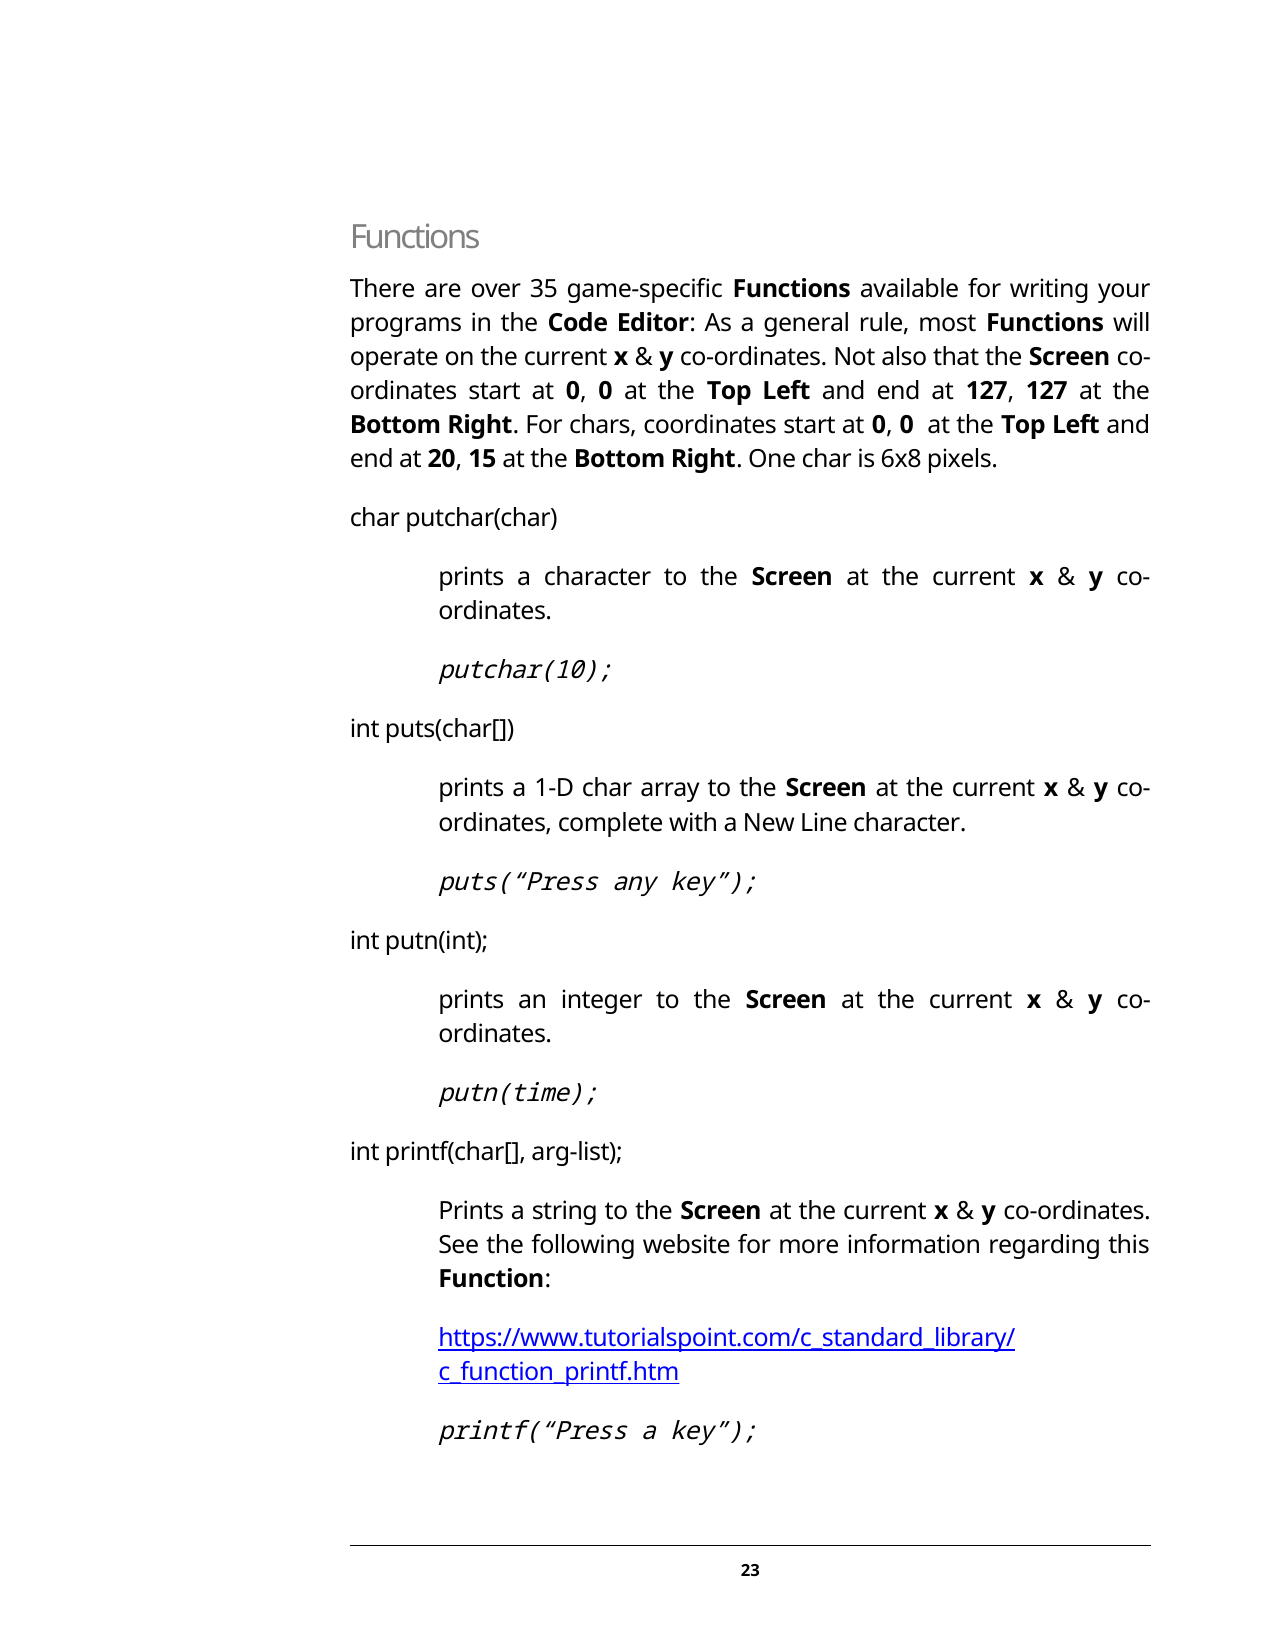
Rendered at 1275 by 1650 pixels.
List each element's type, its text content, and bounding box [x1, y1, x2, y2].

text putn(time); [438, 1074, 1151, 1108]
text prints a character to the Screen at the current x & y co-ordinates. [438, 559, 1151, 627]
text int puts(char[]) [349, 711, 1151, 745]
subtitle Functions [349, 212, 1151, 258]
text prints an integer to the Screen at the current x & y co-ordinates. [438, 981, 1151, 1049]
text https://www.tutorialspoint.com/c_standard_library/c_function_printf.htm [438, 1320, 1151, 1388]
text int putn(int); [349, 922, 1151, 956]
text char putchar(char) [349, 500, 1151, 534]
text putchar(10); [438, 652, 1151, 686]
text printf(“Press a key”); [438, 1413, 1151, 1447]
text int printf(char[], arg-list); [349, 1133, 1151, 1168]
text puts(“Press any key”); [438, 863, 1151, 897]
text Prints a string to the Screen at the current x & y co-ordinates. See the following website for more information regarding this Function: [438, 1193, 1151, 1295]
text prints a 1-D char array to the Screen at the current x & y co-ordinates, complete with a New Line character. [438, 770, 1151, 838]
text There are over 35 game-specific Functions available for writing your programs in the Code Editor: As a general rule, most Functions will operate on the current x & y co-ordinates. Not also that the Screen co-ordinates start at 0, 0 at the Top Left and end at 127, 127 at the Bottom Right. For chars, coordinates start at 0, 0 at the Top Left and end at 20, 15 at the Bottom Right. One char is 6x8 pixels. [349, 270, 1151, 475]
